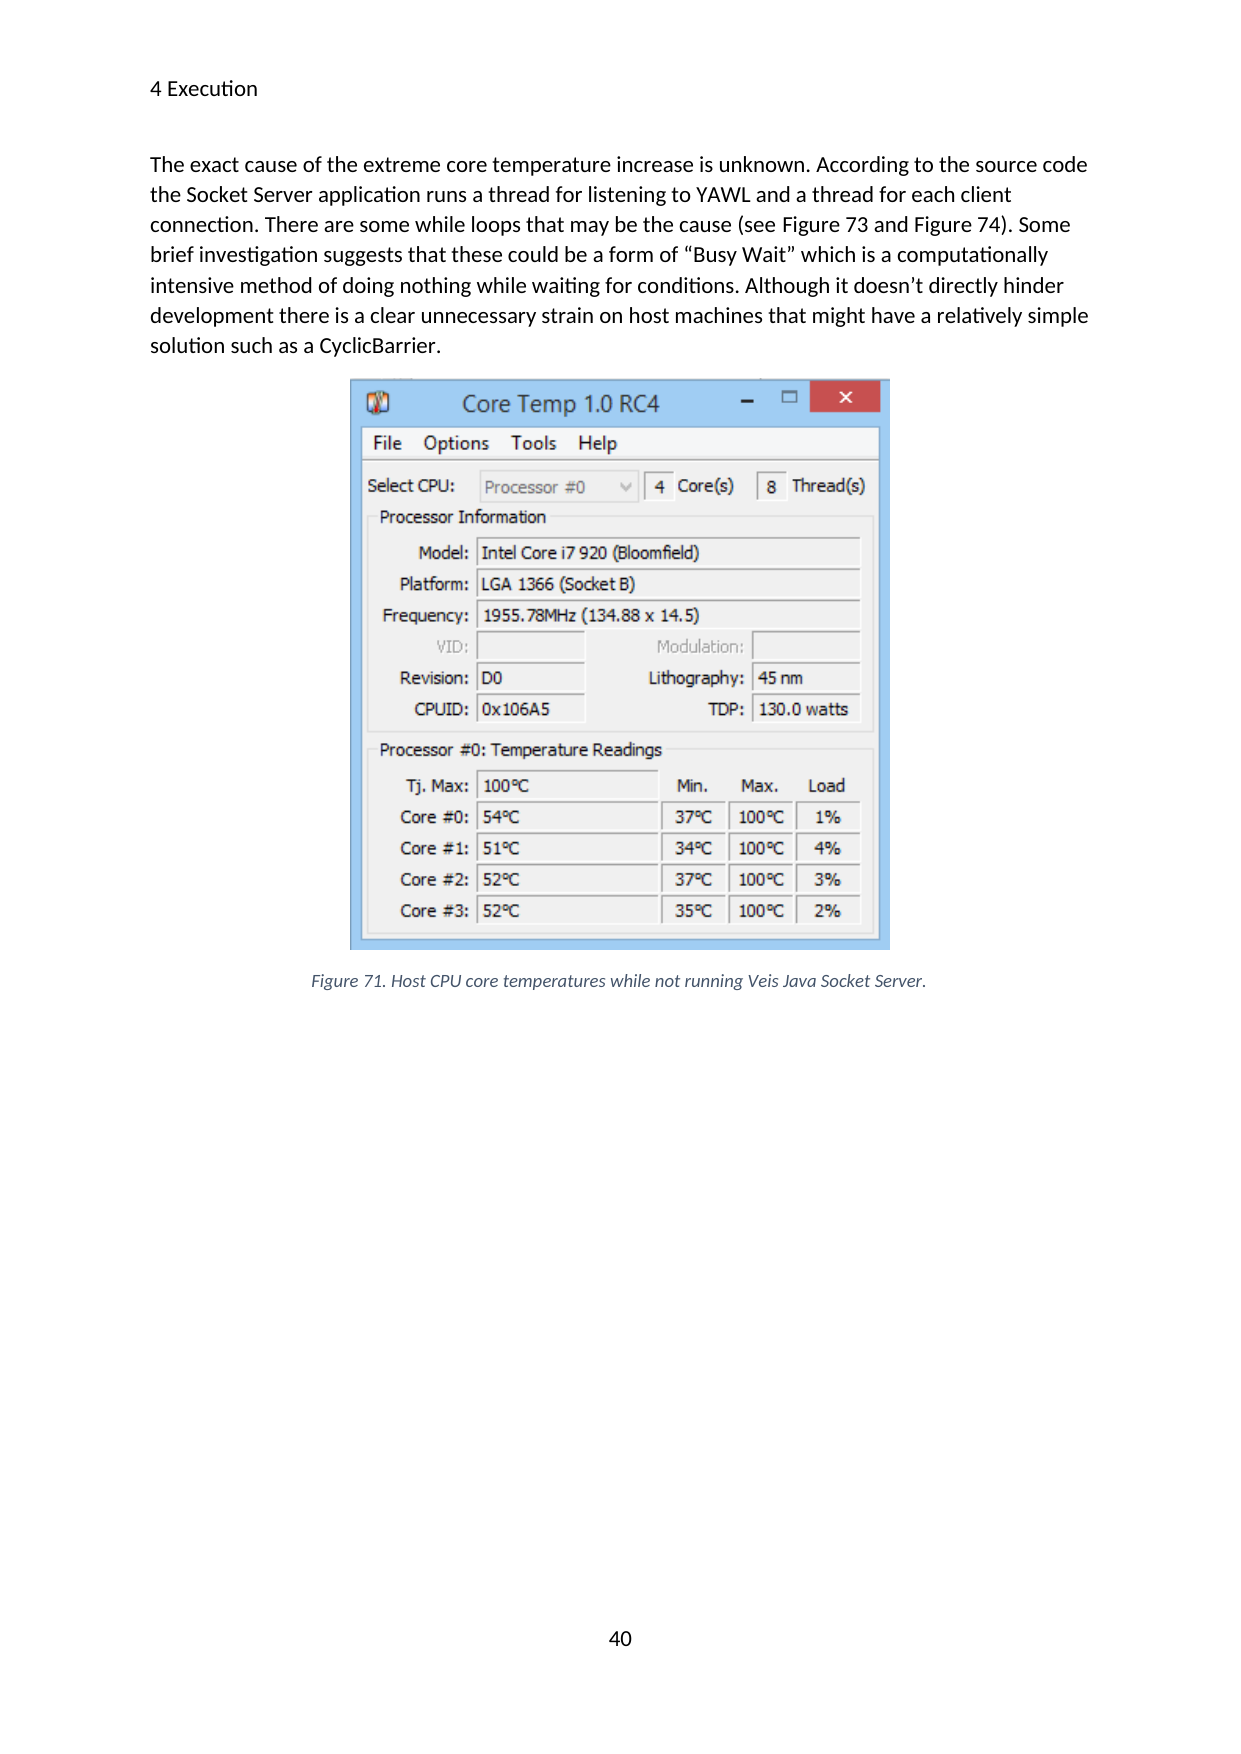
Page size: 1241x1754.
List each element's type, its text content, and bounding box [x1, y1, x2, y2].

picture [350, 378, 890, 950]
text The exact cause of the extreme core temperature increase is unknown. According to the source code the Socket Server application runs a thread for listening to YAWL and a thread for each client connection. There are some while loops that may be the cause (see Figure 73 and Figure 74). Some brief investigation suggests that these could be a form of “Busy Wait” which is a computationally intensive method of doing nothing while waiting for conditions. Although it doesn’t directly hinder development there is a clear unnecessary strain on host machines that might have a relatively simple solution such as a CyclicBarrier. [150, 150, 1090, 359]
text Figure 71. Host CPU core temperatures while not running Veis Java Socket Server. [150, 969, 1090, 992]
